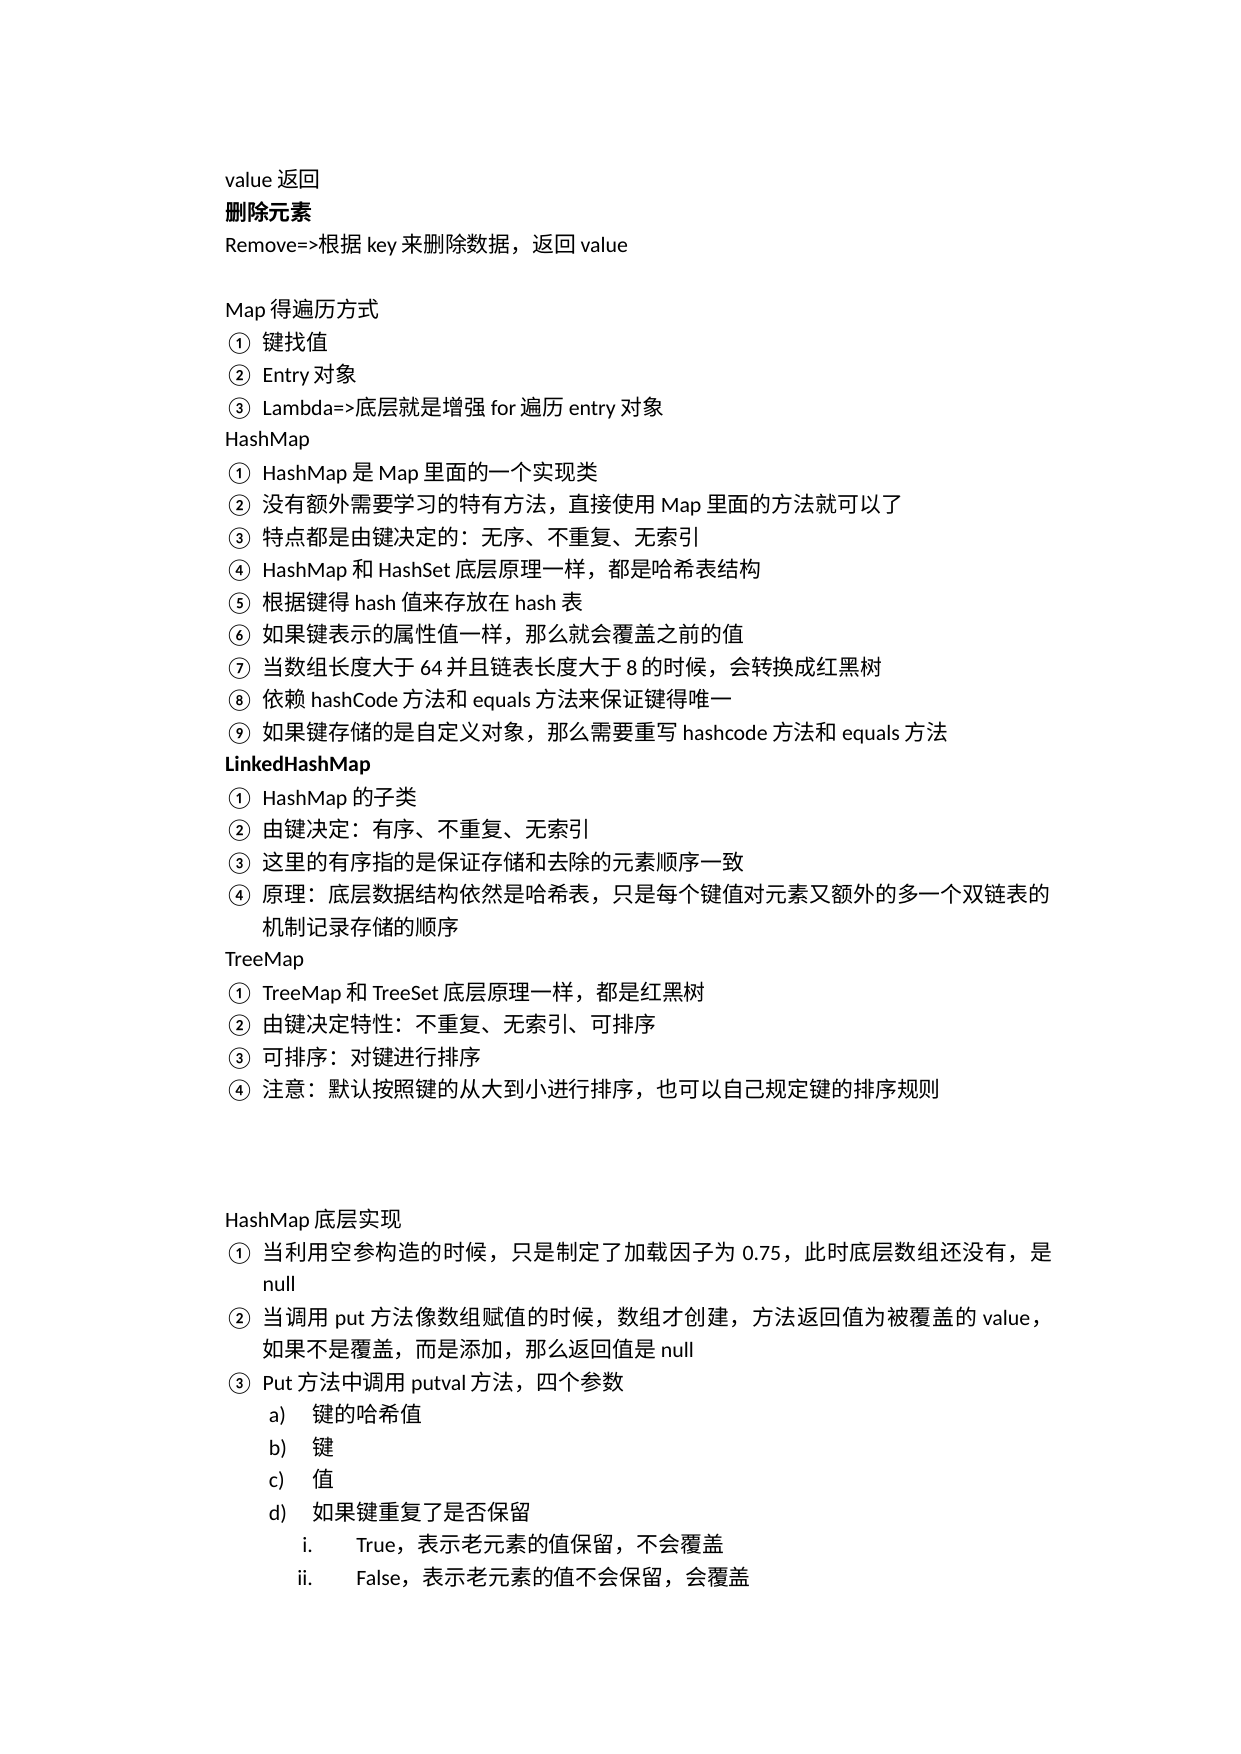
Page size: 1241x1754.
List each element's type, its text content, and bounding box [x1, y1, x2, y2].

list 由键决定：有序、不重复、无索引 [225, 812, 1053, 844]
list 当调用put方法像数组赋值的时候，数组才创建，方法返回值为被覆盖的value，如果不是覆盖，而是添加，那么返回值是null [225, 1299, 1053, 1364]
text HashMap [225, 422, 1053, 454]
list True，表示老元素的值保留，不会覆盖 [312, 1527, 1053, 1559]
list 没有额外需要学习的特有方法，直接使用Map里面的方法就可以了 [225, 487, 1053, 519]
list False，表示老元素的值不会保留，会覆盖 [312, 1559, 1053, 1592]
list Lambda=>底层就是增强for遍历entry对象 [225, 389, 1053, 422]
list Remove=>根据key来删除数据，返回value [225, 227, 1053, 259]
text TreeMap [225, 942, 1053, 974]
list 注意：默认按照键的从大到小进行排序，也可以自己规定键的排序规则 [225, 1072, 1053, 1104]
list 可排序：对键进行排序 [225, 1039, 1053, 1072]
list Entry对象 [225, 357, 1053, 389]
list 依赖hashCode方法和equals方法来保证键得唯一 [225, 682, 1053, 714]
list 键 [269, 1429, 1053, 1462]
list 如果键表示的属性值一样，那么就会覆盖之前的值 [225, 617, 1053, 649]
list 这里的有序指的是保证存储和去除的元素顺序一致 [225, 844, 1053, 877]
list Put方法中调用putval方法，四个参数 [225, 1364, 1053, 1397]
list 键找值 [225, 324, 1053, 357]
list 根据键得hash值来存放在hash表 [225, 584, 1053, 617]
list 键的哈希值 [269, 1397, 1053, 1429]
list HashMap是Map里面的一个实现类 [225, 454, 1053, 487]
list HashMap的子类 [225, 779, 1053, 812]
list HashMap和HashSet底层原理一样，都是哈希表结构 [225, 552, 1053, 584]
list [225, 162, 1053, 194]
list 由键决定特性：不重复、无索引、可排序 [225, 1007, 1053, 1039]
list 删除元素 [225, 194, 1053, 227]
list 原理：底层数据结构依然是哈希表，只是每个键值对元素又额外的多一个双链表的机制记录存储的顺序 [225, 877, 1053, 942]
list 当利用空参构造的时候，只是制定了加载因子为0.75，此时底层数组还没有，是null [225, 1234, 1053, 1299]
list 如果键存储的是自定义对象，那么需要重写hashcode方法和equals方法 [225, 714, 1053, 747]
list 值 [269, 1462, 1053, 1494]
list 当数组长度大于64并且链表长度大于8的时候，会转换成红黑树 [225, 649, 1053, 682]
text HashMap底层实现 [225, 1202, 1053, 1234]
text LinkedHashMap [225, 747, 1053, 779]
list Map得遍历方式 [225, 292, 1053, 324]
list 如果键重复了是否保留 [269, 1494, 1053, 1527]
list TreeMap和TreeSet底层原理一样，都是红黑树 [225, 974, 1053, 1007]
list 特点都是由键决定的：无序、不重复、无索引 [225, 519, 1053, 552]
